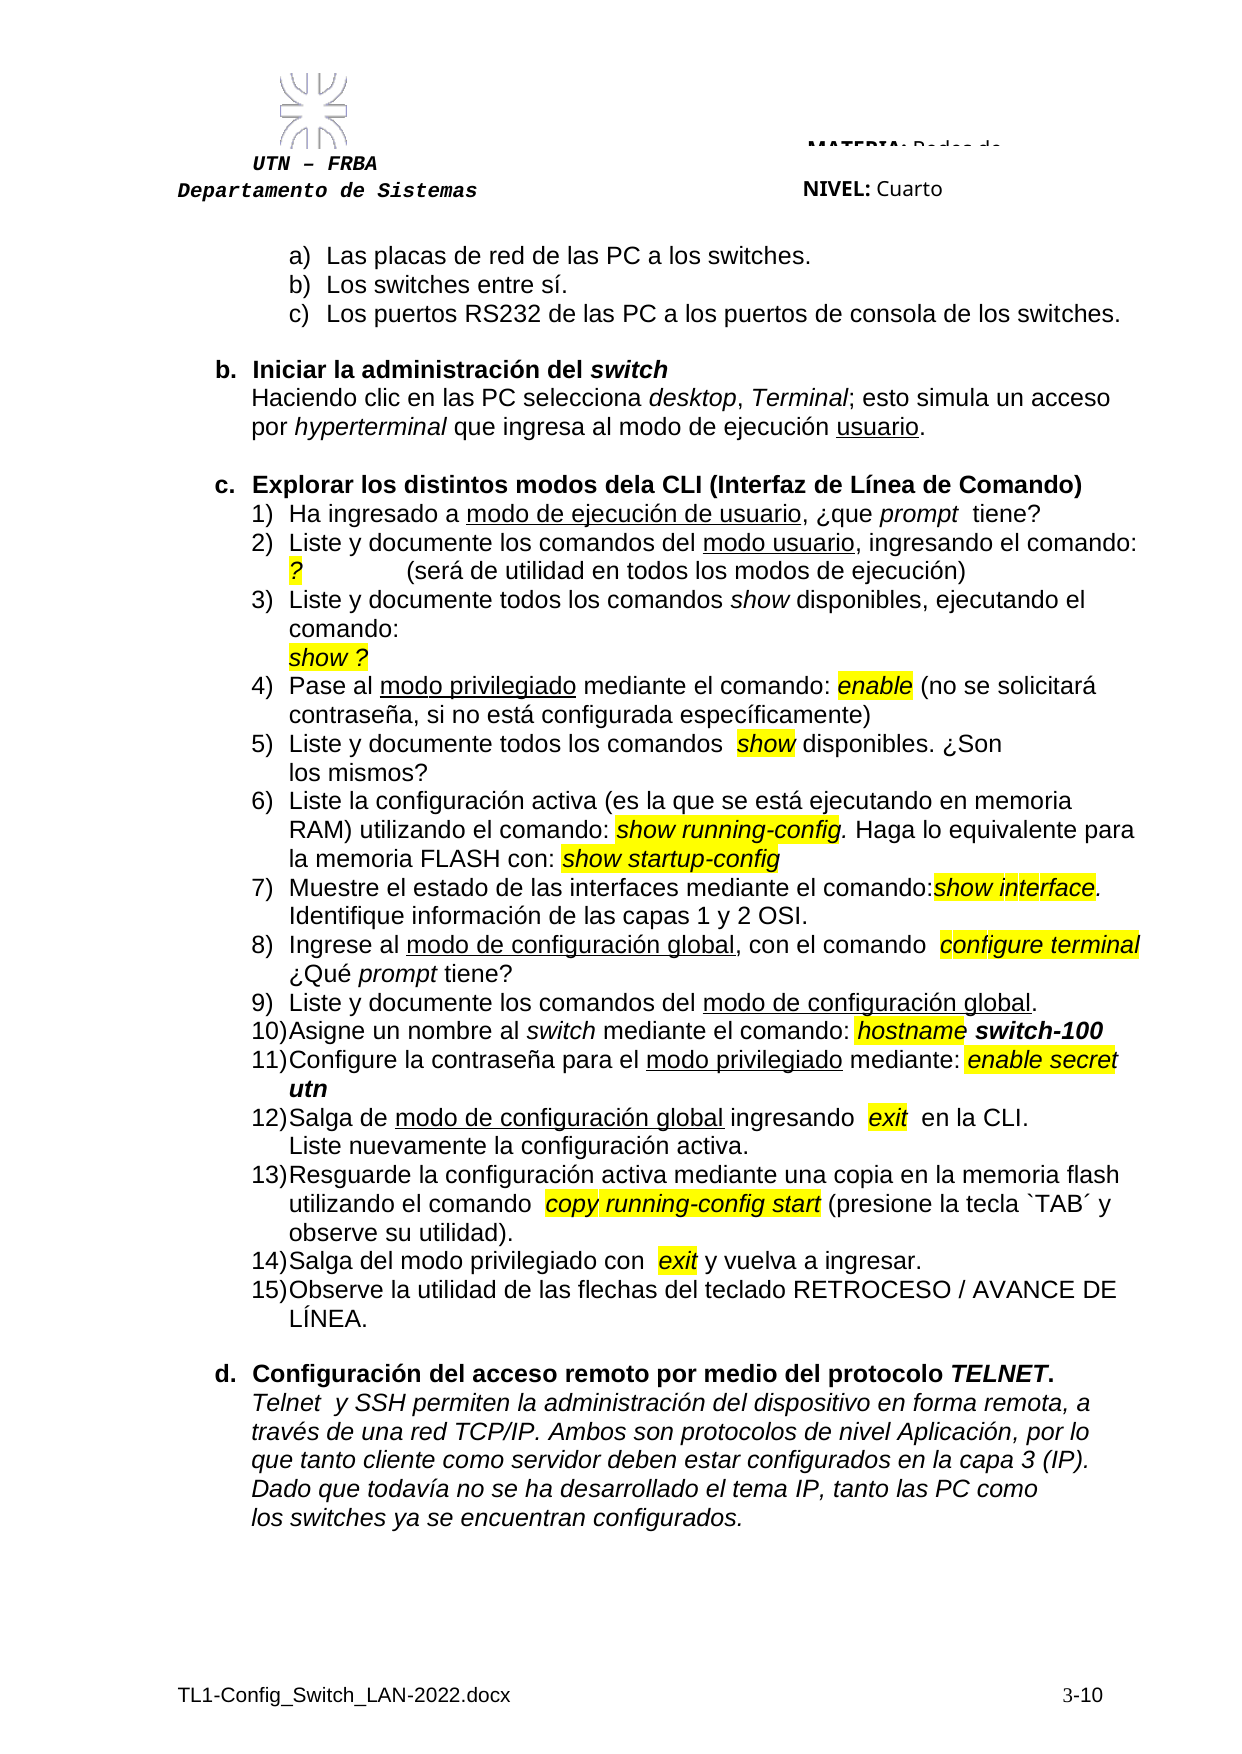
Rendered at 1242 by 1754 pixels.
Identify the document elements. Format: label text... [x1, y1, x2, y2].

text 4) Pase al modo privilegiado mediante el comando: enable (no se solicitará contraseña, si no está configurada específicamente) [251, 671, 1097, 729]
text 14)Salga del modo privilegiado con exit y vuelva a ingresar. [251, 1246, 658, 1275]
text 9) Liste y documente los comandos del modo de configuración global. [251, 987, 1146, 1016]
text Identifique información de las capas 1 y 2 OSI. [288, 901, 1146, 930]
text Haciendo clic en las PC selecciona desktop, Terminal; esto simula un acceso por hyperterminal que ingresa al modo de ejecución usuario. [251, 383, 1113, 441]
text 12)Salga de modo de configuración global ingresando exit en la CLI. Liste nuevamente la configuración activa. [251, 1102, 1091, 1160]
picture [280, 73, 347, 149]
text 13)Resguarde la configuración activa mediante una copia en la memoria flash utilizando el comando copy running-config start (presione la tecla `TAB´ y observe su utilidad). [251, 1160, 1120, 1246]
text 3) Liste y documente todos los comandos show disponibles, ejecutando el comando: [251, 585, 1087, 642]
text Telnet y SSH permiten la administración del dispositivo en forma remota, a través de una red TCP/IP. Ambos son protocolos de nivel Aplicación, por lo que tanto cliente como servidor deben estar configurados en la capa 3 (IP). [251, 1388, 1139, 1474]
text 14)Salga del modo privilegiado con exit y vuelva a ingresar. [697, 1246, 1146, 1275]
text 11)Configure la contraseña para el modo privilegiado mediante: enable secret [251, 1045, 1146, 1074]
text 1) Ha ingresado a modo de ejecución de usuario, ¿que prompt tiene? [251, 499, 1146, 527]
text 10)Asigne un nombre al switch mediante el comando: hostname switch-100 [251, 1016, 1146, 1045]
text 15)Observe la utilidad de las flechas del teclado RETROCESO / AVANCE DE LÍNEA. [251, 1275, 1119, 1332]
text a) Las placas de red de las PC a los switches. b) Los switches entre sí. [288, 241, 814, 299]
text c) Los puertos RS232 de las PC a los puertos de consola de los switches. [288, 299, 1146, 328]
text RAM) utilizando el comando: show running-config. Haga lo equivalente para la memoria FLASH con: show startup-config [288, 815, 1137, 872]
text 7) Muestre el estado de las interfaces mediante el comando:show interface. [251, 872, 1146, 901]
text b. Iniciar la administración del switch [215, 354, 1146, 383]
text c. Explorar los distintos modos dela CLI (Interfaz de Línea de Comando) [211, 470, 1086, 499]
text ¿Qué prompt tiene? [288, 959, 1146, 987]
text utn [288, 1074, 1146, 1102]
text 6) Liste la configuración activa (es la que se está ejecutando en memoria [251, 786, 1146, 815]
text 8) Ingrese al modo de configuración global, con el comando configure terminal [251, 930, 940, 959]
text ? (será de utilidad en todos los modos de ejecución) [302, 556, 1146, 585]
text show ? [288, 642, 1146, 671]
text 5) Liste y documente todos los comandos show disponibles. ¿Son los mismos? [251, 729, 1036, 786]
text Dado que todavía no se ha desarrollado el tema IP, tanto las PC como los switches ya se encuentran configurados. [251, 1474, 1078, 1532]
text d. Configuración del acceso remoto por medio del protocolo TELNET. [211, 1359, 1058, 1388]
text 2) Liste y documente los comandos del modo usuario, ingresando el comando: [251, 527, 1146, 556]
